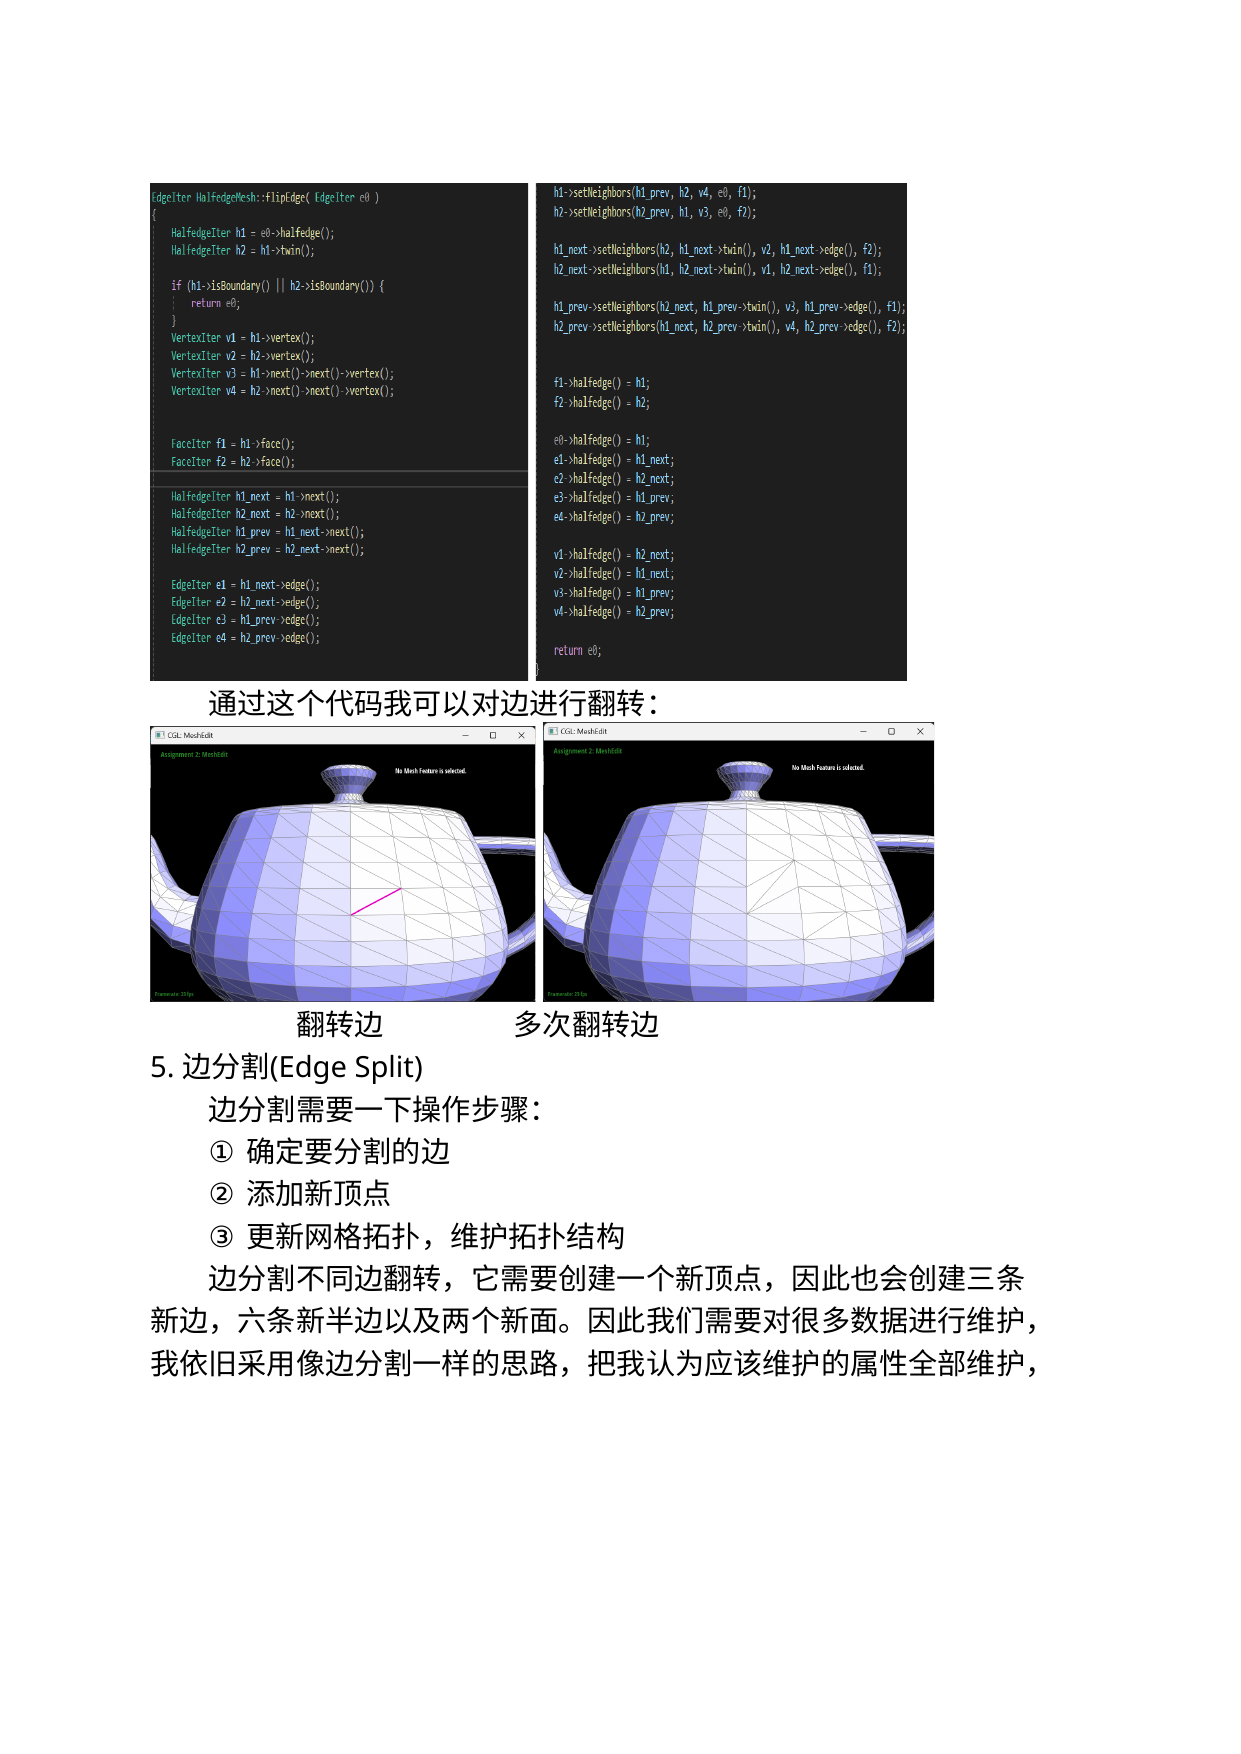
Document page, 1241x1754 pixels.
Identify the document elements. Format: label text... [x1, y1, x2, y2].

list 确定要分割的边 [208, 1128, 1028, 1171]
text 通过这个代码我可以对边进行翻转： [150, 680, 1028, 723]
picture [543, 722, 935, 1002]
text 翻转边 多次翻转边 [150, 1001, 1028, 1044]
picture [150, 726, 536, 1002]
picture [535, 183, 907, 681]
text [150, 1256, 1028, 1382]
list 添加新顶点 [208, 1171, 1028, 1213]
list 更新网格拓扑，维护拓扑结构 [208, 1213, 1028, 1256]
text 5. 边分割(Edge Split) [150, 1044, 1028, 1086]
text 边分割需要一下操作步骤： [150, 1086, 1028, 1128]
picture [150, 183, 529, 681]
